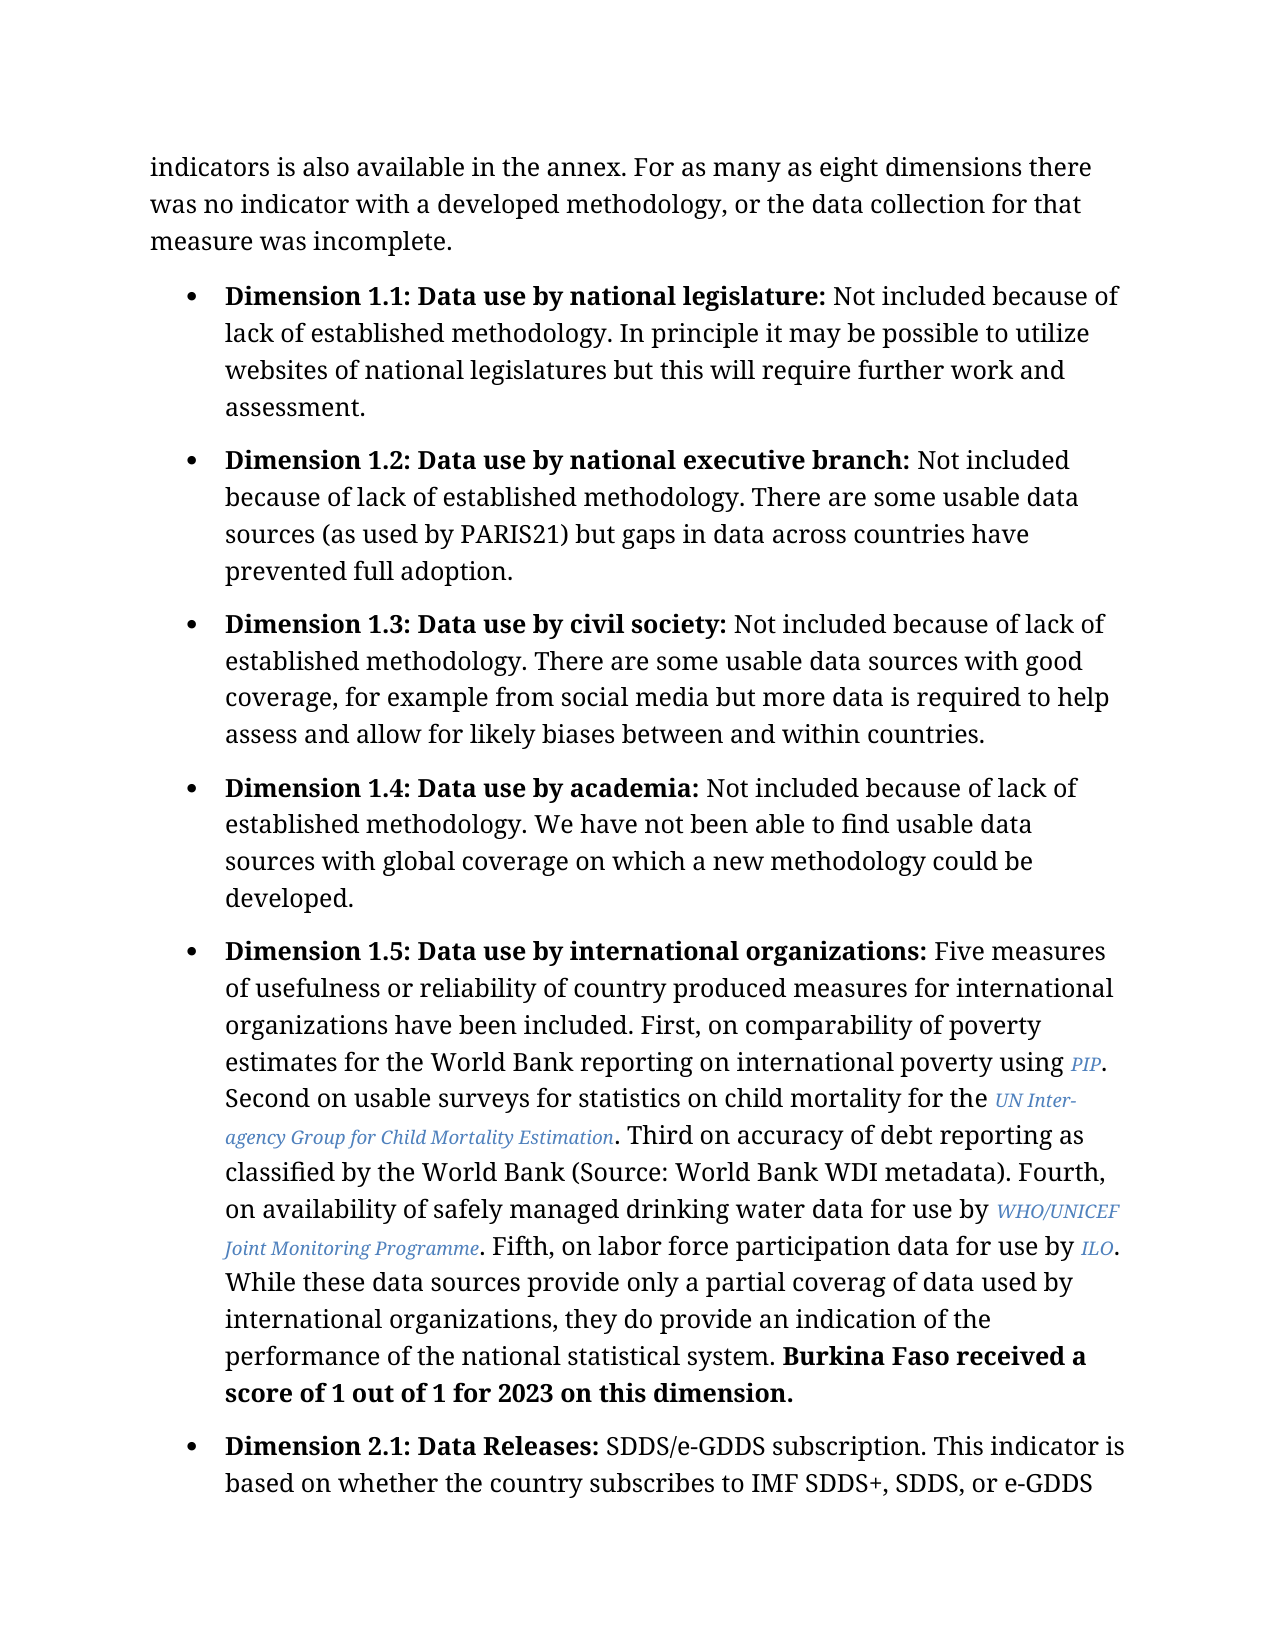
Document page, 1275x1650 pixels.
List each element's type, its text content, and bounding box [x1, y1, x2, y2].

list Dimension 1.3: Data use by civil society: Not included because of lack of established methodology. There are some usable data sources with good coverage, for example from social media but more data is required to help assess and allow for likely biases between and within countries. [187, 607, 1125, 751]
list Dimension 1.1: Data use by national legislature: Not included because of lack of established methodology. In principle it may be possible to utilize websites of national legislatures but this will require further work and assessment. [187, 279, 1125, 423]
list Dimension 1.2: Data use by national executive branch: Not included because of lack of established methodology. There are some usable data sources (as used by PARIS21) but gaps in data across countries have prevented full adoption. [187, 443, 1125, 587]
list Dimension 1.5: Data use by international organizations: Five measures of usefulness or reliability of country produced measures for international organizations have been included. First, on comparability of poverty estimates for the World Bank reporting on international poverty using PIP. Second on usable surveys for statistics on child mortality for the UN Inter-agency Group for Child Mortality Estimation. Third on accuracy of debt reporting as classified by the World Bank (Source: World Bank WDI metadata). Fourth, on availability of safely managed drinking water data for use by WHO/UNICEF Joint Monitoring Programme. Fifth, on labor force participation data for use by ILO. While these data sources provide only a partial coverag of data used by international organizations, they do provide an indication of the performance of the national statistical system. Burkina Faso received a score of 1 out of 1 for 2023 on this dimension. [187, 934, 1125, 1409]
list Dimension 1.4: Data use by academia: Not included because of lack of established methodology. We have not been able to find usable data sources with global coverage on which a new methodology could be developed. [187, 770, 1125, 915]
